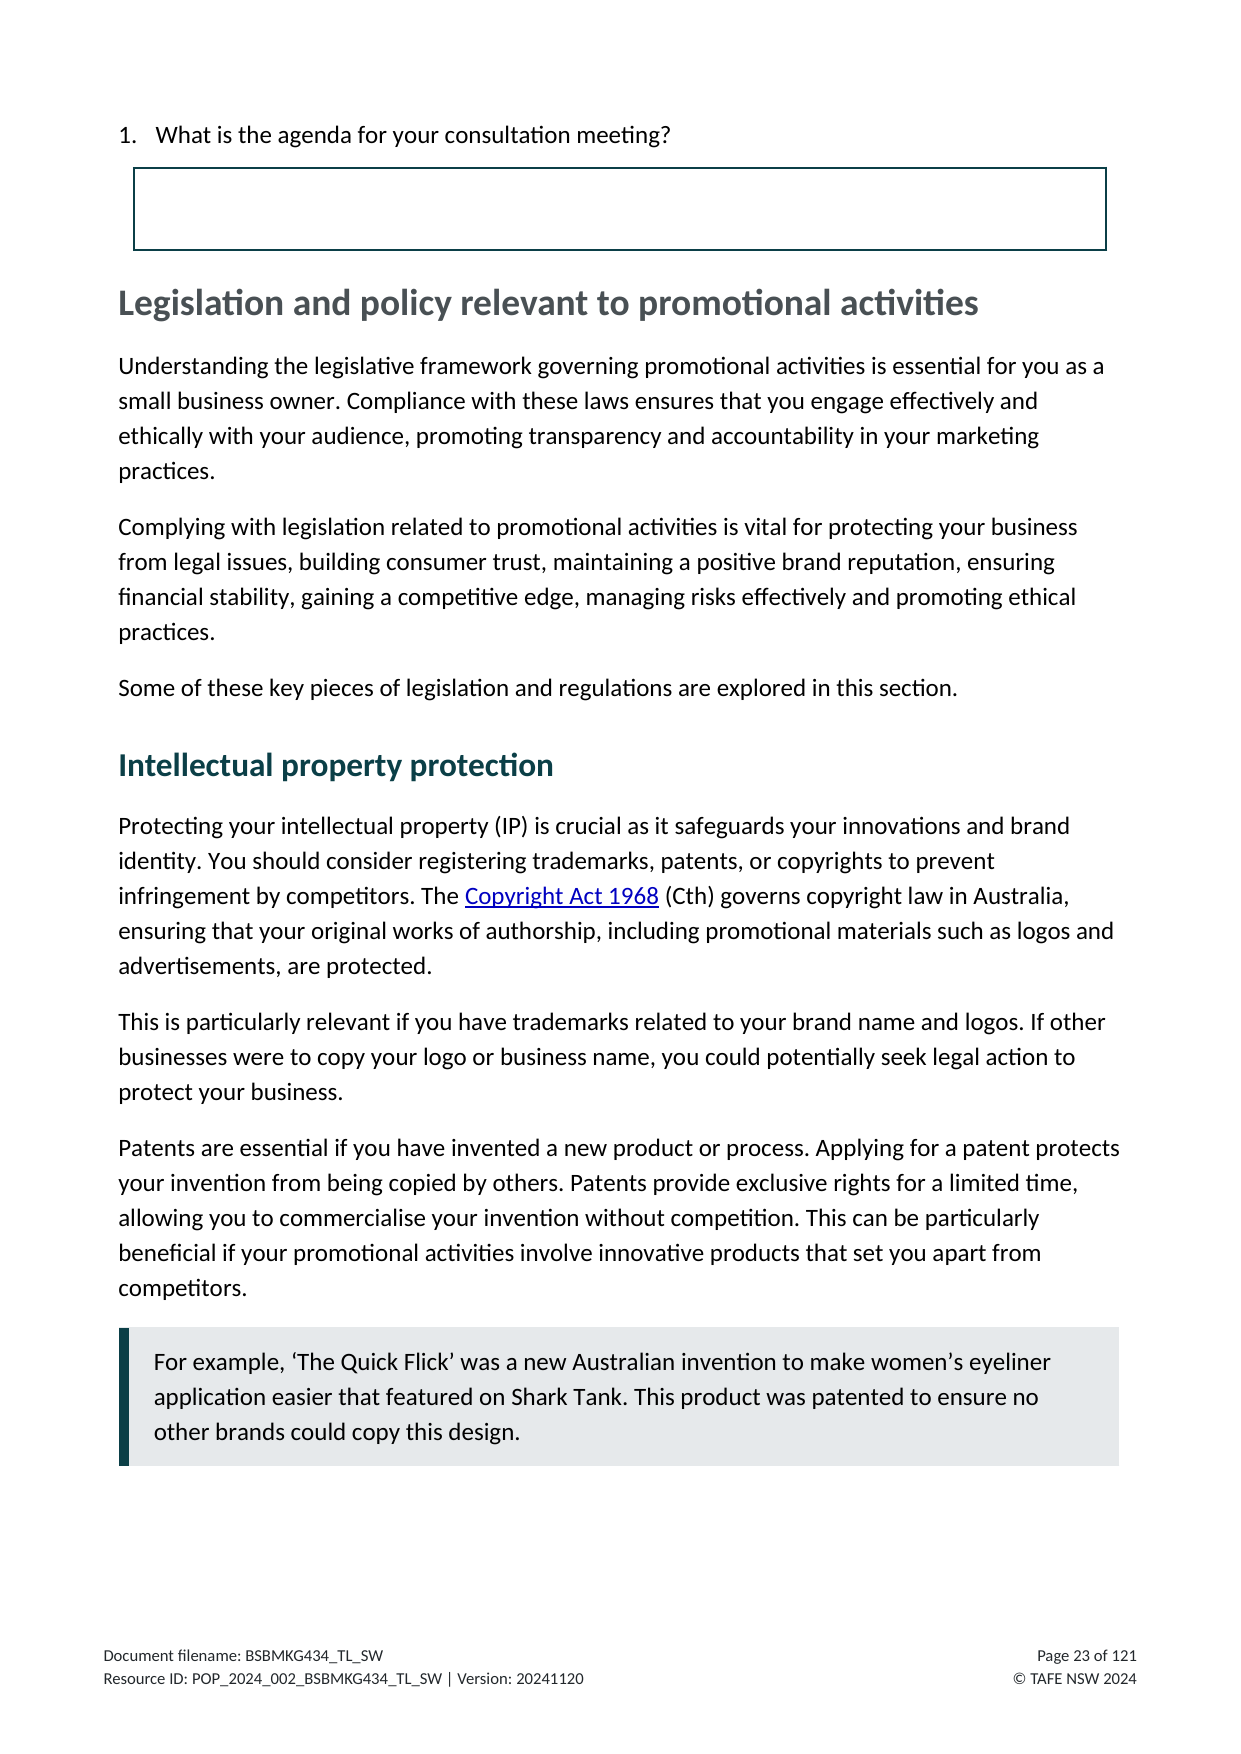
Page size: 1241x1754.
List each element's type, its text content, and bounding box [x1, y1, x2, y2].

text Some of these key pieces of legislation and regulations are explored in this section. [118, 672, 1122, 702]
text Patents are essential if you have invented a new product or process. Applying for a patent protects your invention from being copied by others. Patents provide exclusive rights for a limited time, allowing you to commercialise your invention without competition. This can be particularly beneficial if your promotional activities involve innovative products that set you apart from competitors. [118, 1132, 1122, 1302]
list What is the agenda for your consultation meeting? [118, 119, 1122, 149]
text For example, ‘The Quick Flick’ was a new Australian invention to make women’s eyeliner application easier that featured on Shark Tank. This product was patented to ensure no other brands could copy this design. [129, 1330, 1117, 1463]
text Protecting your intellectual property (IP) is crucial as it safeguards your innovations and brand identity. You should consider registering trademarks, patents, or copyrights to prevent infringement by competitors. The Copyright Act 1968 (Cth) governs copyright law in Australia, ensuring that your original works of authorship, including promotional materials such as logos and advertisements, are protected. [118, 810, 1122, 981]
text Complying with legislation related to promotional activities is vital for protecting your business from legal issues, building consumer trust, maintaining a positive brand reputation, ensuring financial stability, gaining a competitive edge, managing risks effectively and promoting ethical practices. [118, 511, 1122, 646]
subtitle Legislation and policy relevant to promotional activities [118, 191, 1122, 325]
subtitle Intellectual property protection [118, 744, 1122, 785]
text Understanding the legislative framework governing promotional activities is essential for you as a small business owner. Compliance with these laws ensures that you engage effectively and ethically with your audience, promoting transparency and accountability in your marketing practices. [118, 350, 1122, 486]
text This is particularly relevant if you have trademarks related to your brand name and logos. If other businesses were to copy your logo or business name, you could potentially seek legal action to protect your business. [118, 1006, 1122, 1106]
